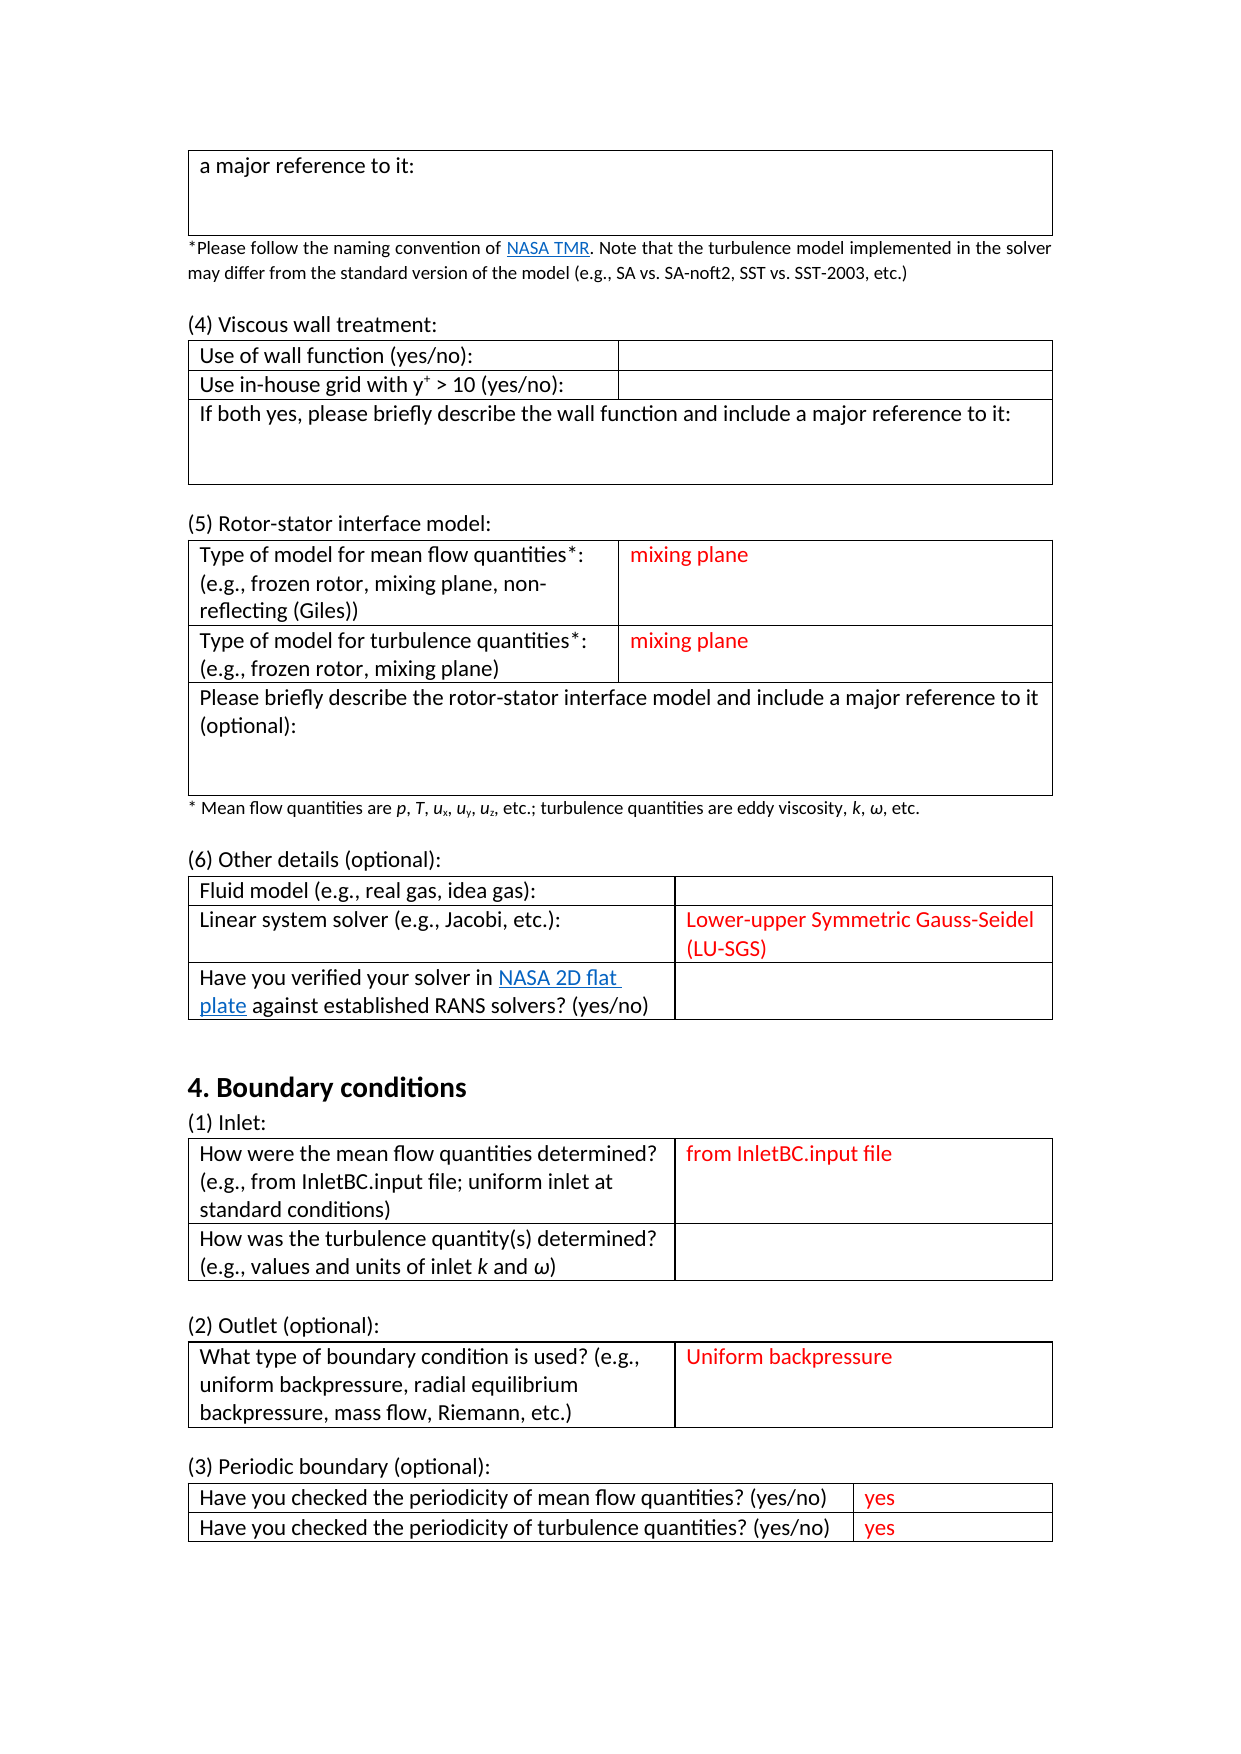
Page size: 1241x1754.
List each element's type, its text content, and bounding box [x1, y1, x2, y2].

table_cell mixing plane [619, 626, 1052, 682]
table_cell Use in-house grid with y+ > 10 (yes/no): [189, 371, 618, 398]
list Boundary conditions [187, 1069, 1053, 1105]
table_header mixing plane [619, 541, 1052, 625]
table_cell Linear system solver (e.g., Jacobi, etc.): [189, 906, 674, 962]
table_cell [676, 963, 1052, 1019]
table_cell If both yes, please briefly describe the wall function and include a major reference to it: [189, 400, 1052, 484]
text * Mean flow quantities are p, T, ux, uy, uz, etc.; turbulence quantities are eddy viscosity, k, ω, etc. [187, 796, 1053, 819]
table_header [619, 341, 1052, 369]
text (2) Outlet (optional): [187, 1311, 1053, 1339]
table_header What type of boundary condition is used? (e.g., uniform backpressure, radial equilibrium backpressure, mass flow, Riemann, etc.) [189, 1343, 674, 1427]
text (6) Other details (optional): [187, 845, 1053, 873]
table_header How were the mean flow quantities determined? (e.g., from InletBC.input file; uniform inlet at standard conditions) [189, 1139, 674, 1223]
table_header Type of model for mean flow quantities*: (e.g., frozen rotor, mixing plane, non-reflecting (Giles)) [189, 541, 618, 625]
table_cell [189, 151, 1052, 235]
table_cell [676, 1224, 1052, 1280]
text (1) Inlet: [187, 1108, 1053, 1136]
table_cell Have you verified your solver in NASA 2D flat plate against established RANS solvers? (yes/no) [189, 963, 674, 1019]
text (3) Periodic boundary (optional): [187, 1452, 1053, 1480]
table_header Uniform backpressure [676, 1343, 1052, 1427]
table_header Have you checked the periodicity of mean flow quantities? (yes/no) [189, 1484, 853, 1512]
table_header Use of wall function (yes/no): [189, 341, 618, 369]
text *Please follow the naming convention of NASA TMR. Note that the turbulence model implemented in the solver may differ from the standard version of the model (e.g., SA vs. SA-noft2, SST vs. SST-2003, etc.) [187, 236, 1053, 284]
table_cell Have you checked the periodicity of turbulence quantities? (yes/no) [189, 1513, 853, 1541]
table_cell yes [854, 1513, 1052, 1541]
table_header yes [854, 1484, 1052, 1512]
table_cell Type of model for turbulence quantities*: (e.g., frozen rotor, mixing plane) [189, 626, 618, 682]
table_cell Lower-upper Symmetric Gauss-Seidel (LU-SGS) [676, 906, 1052, 962]
table_cell Please briefly describe the rotor-stator interface model and include a major reference to it (optional): [189, 683, 1052, 795]
table_cell How was the turbulence quantity(s) determined? (e.g., values and units of inlet k and ω) [189, 1224, 674, 1280]
table_header Fluid model (e.g., real gas, idea gas): [189, 877, 674, 904]
table_header from InletBC.input file [676, 1139, 1052, 1223]
table_header [676, 877, 1052, 904]
text (4) Viscous wall treatment: [187, 310, 1053, 338]
table_cell [619, 371, 1052, 398]
text (5) Rotor-stator interface model: [187, 509, 1053, 537]
